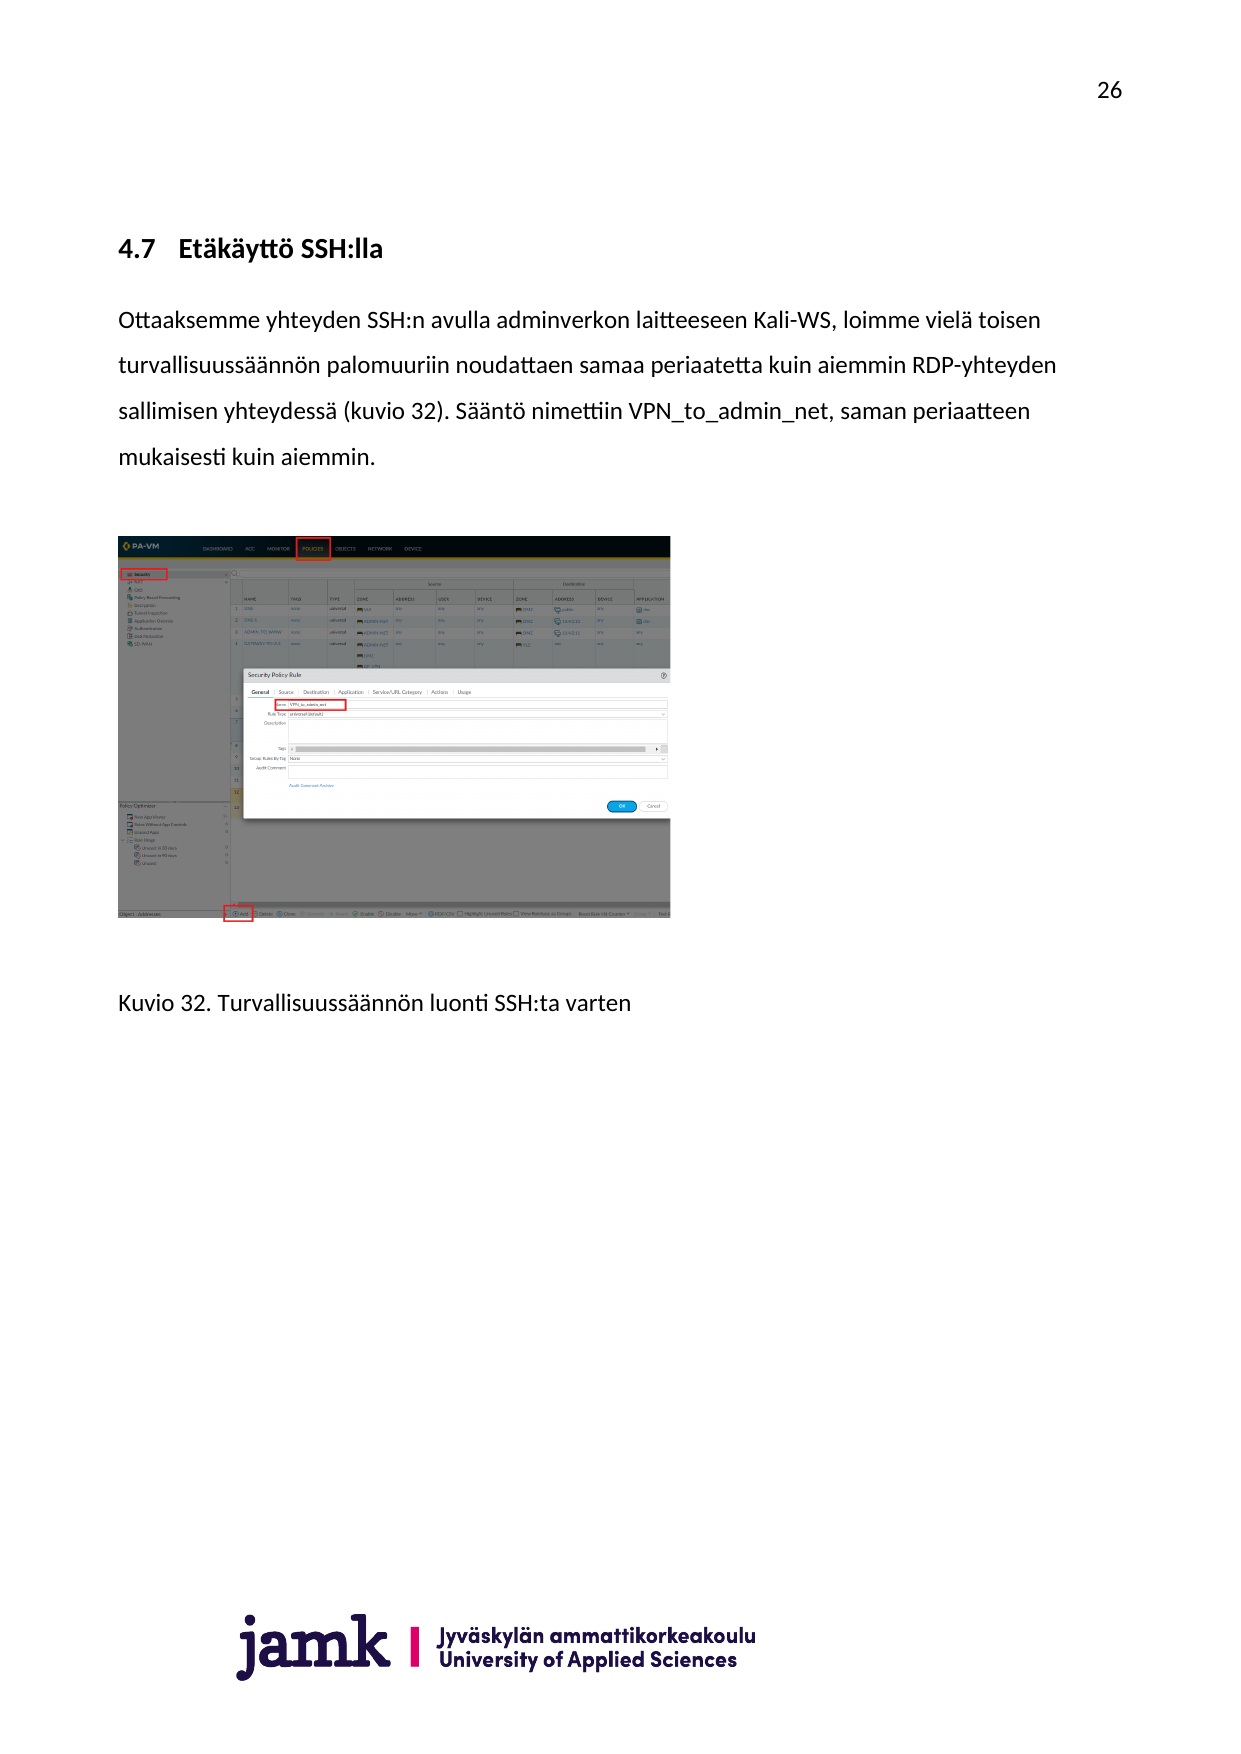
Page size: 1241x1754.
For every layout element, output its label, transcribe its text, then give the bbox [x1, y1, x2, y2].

text Ottaaksemme yhteyden SSH:n avulla adminverkon laitteeseen Kali-WS, loimme vielä toisen turvallisuussäännön palomuuriin noudattaen samaa periaatetta kuin aiemmin RDP-yhteyden sallimisen yhteydessä (kuvio 32). Sääntö nimettiin VPN_to_admin_net, saman periaatteen mukaisesti kuin aiemmin. [118, 304, 1122, 471]
text Kuvio 32. Turvallisuussäännön luonti SSH:ta varten [118, 987, 1122, 1018]
subtitle Etäkäyttö SSH:lla [118, 231, 1122, 266]
picture [118, 536, 671, 922]
picture [236, 1614, 755, 1681]
